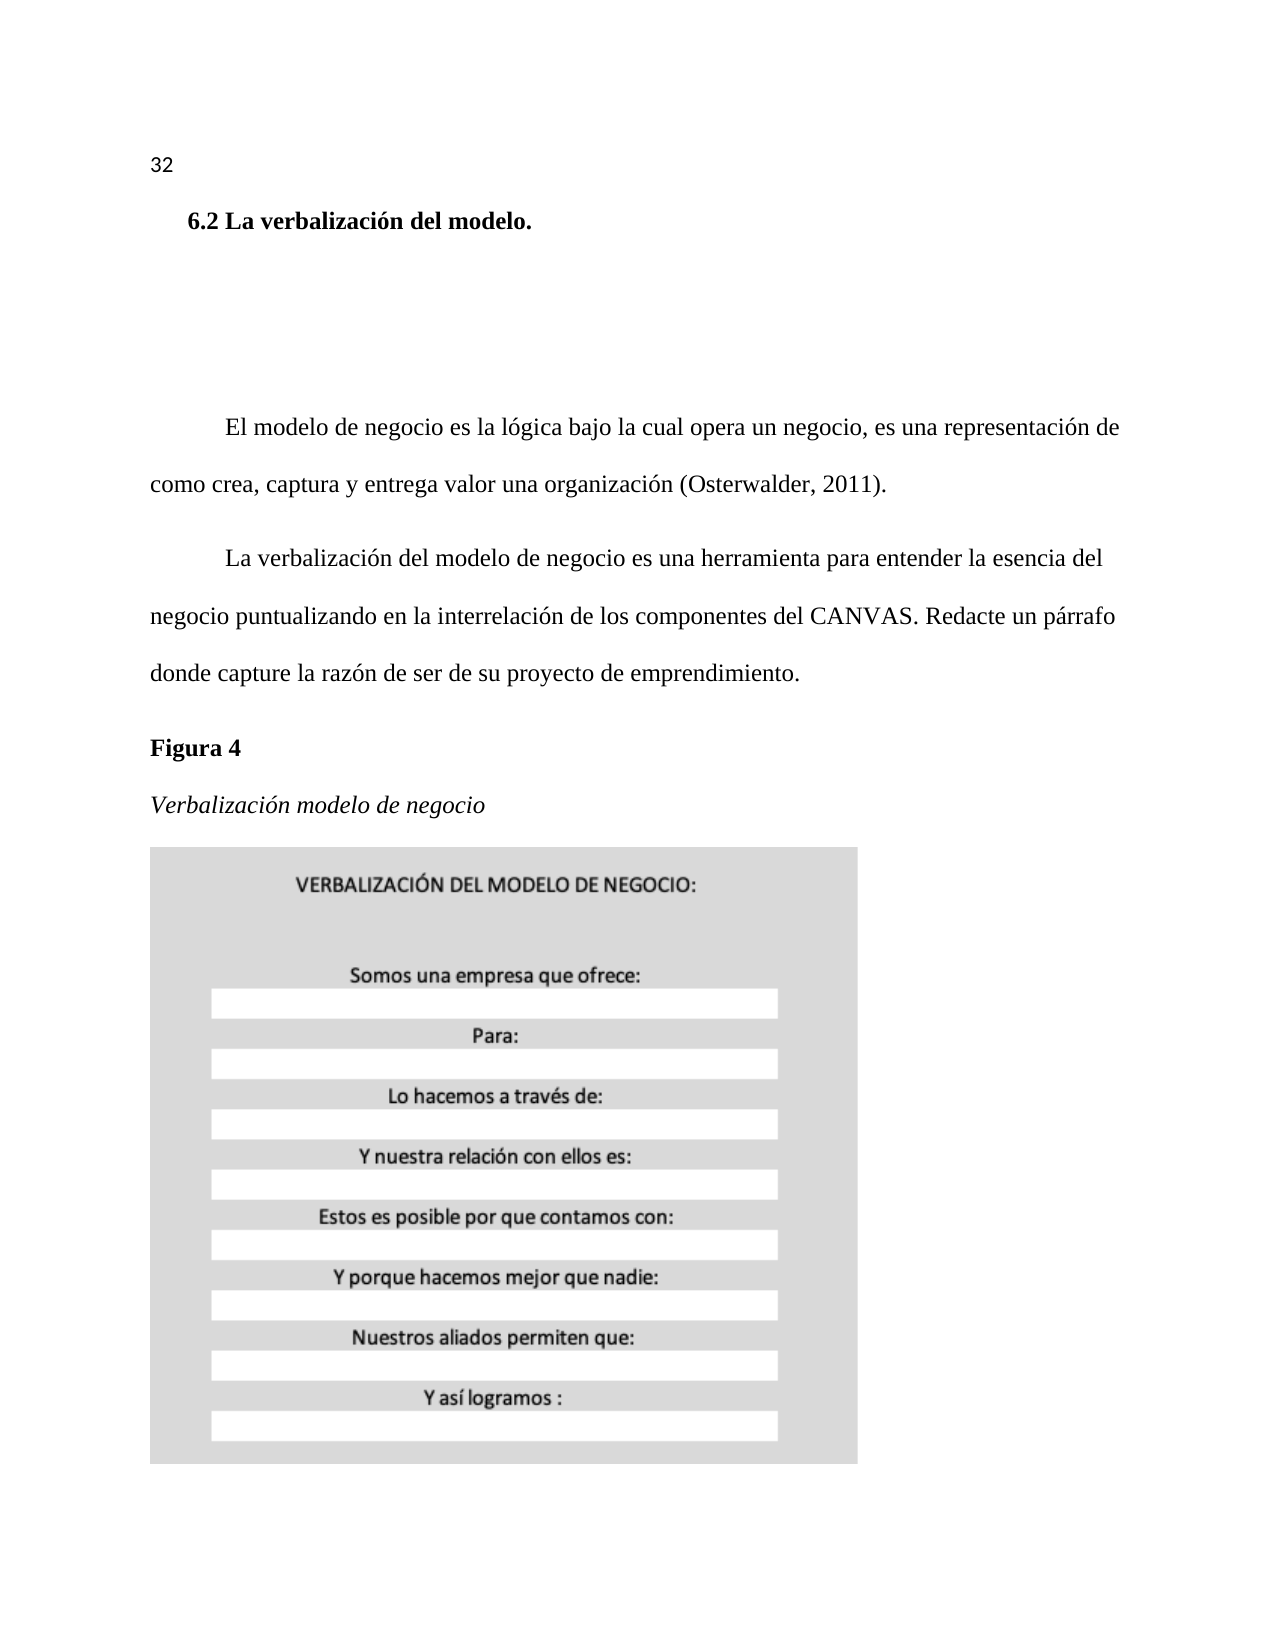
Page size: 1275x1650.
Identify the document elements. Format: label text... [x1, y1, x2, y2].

subtitle La verbalización del modelo. [187, 206, 1125, 235]
text Figura 4 [150, 733, 1125, 761]
picture [150, 847, 858, 1464]
text El modelo de negocio es la lógica bajo la cual opera un negocio, es una representación de como crea, captura y entrega valor una organización (Osterwalder, 2011). [150, 412, 1125, 498]
text La verbalización del modelo de negocio es una herramienta para entender la esencia del negocio puntualizando en la interrelación de los componentes del CANVAS. Redacte un párrafo donde capture la razón de ser de su proyecto de emprendimiento. [150, 543, 1125, 687]
